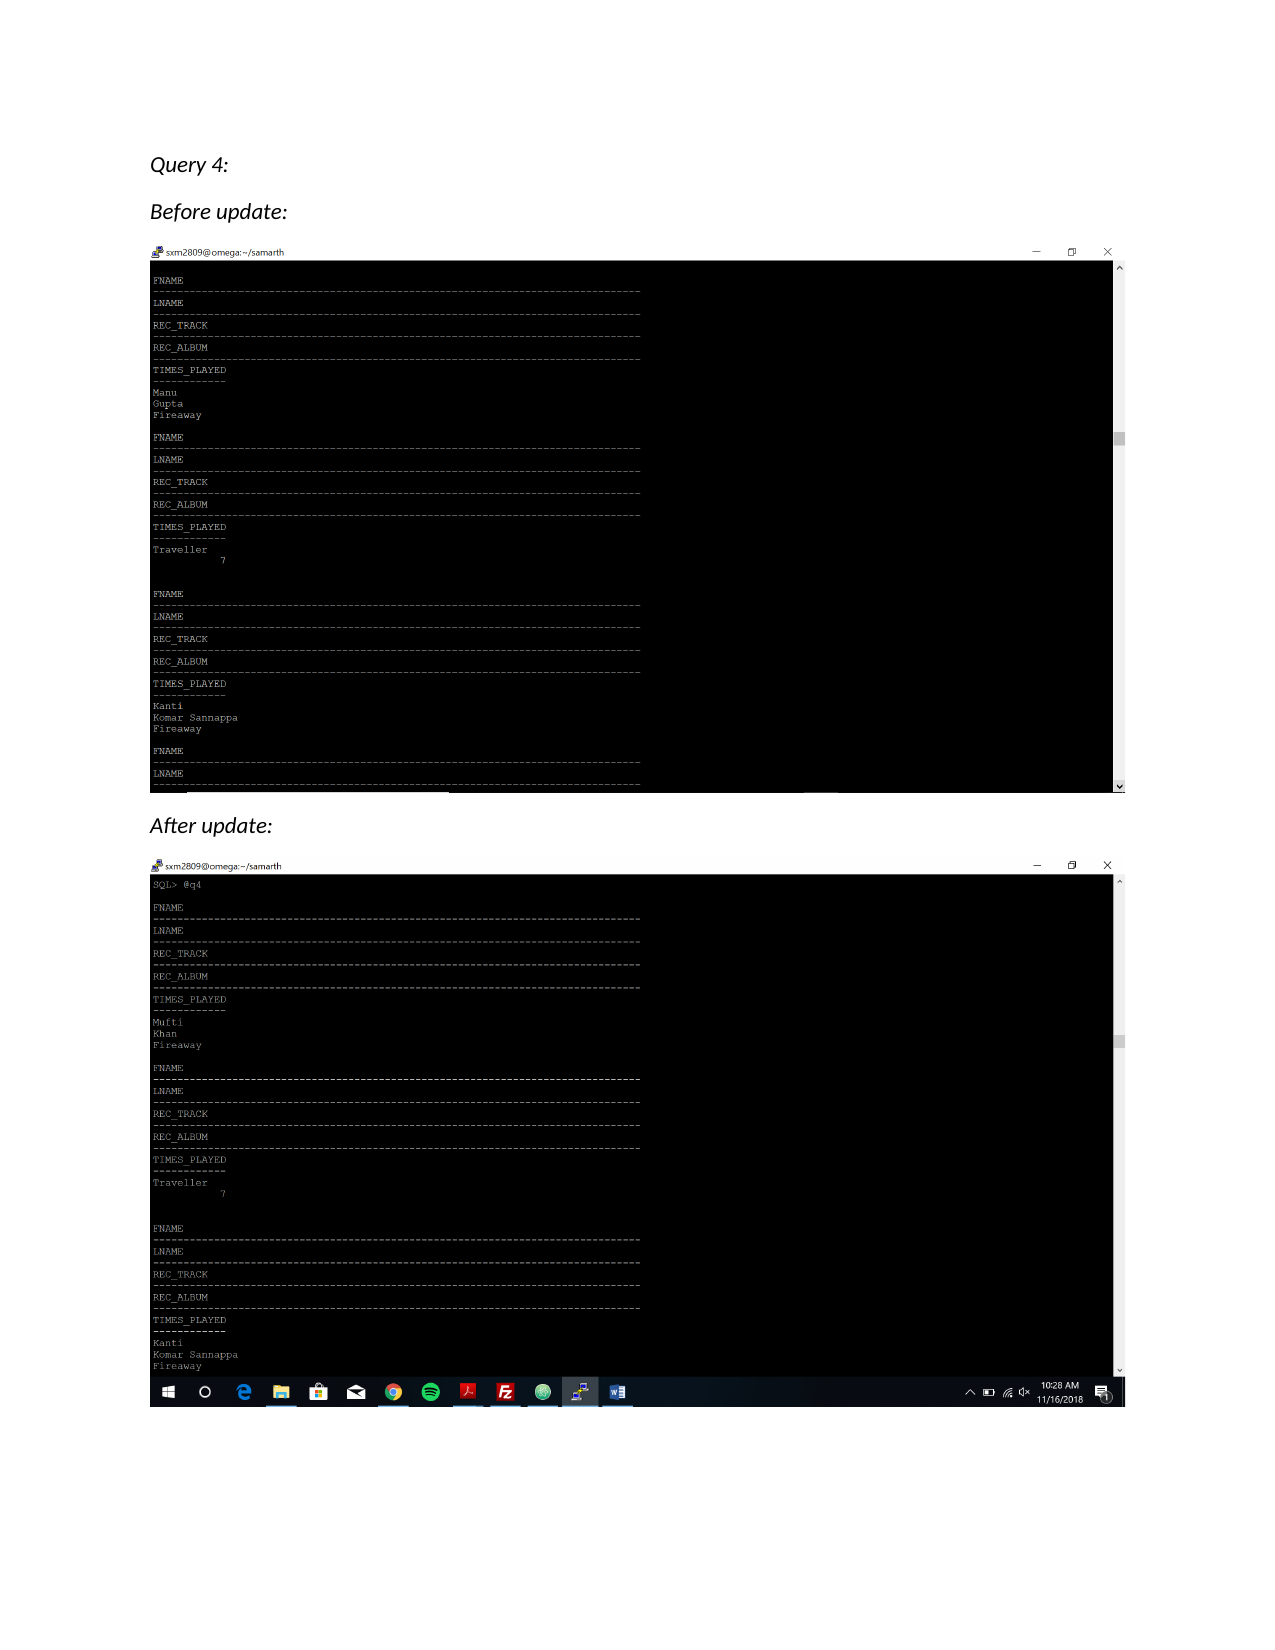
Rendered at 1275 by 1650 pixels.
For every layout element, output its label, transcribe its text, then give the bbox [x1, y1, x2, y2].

text Query 4: [150, 150, 1125, 178]
text Before update: [150, 197, 1125, 225]
picture [150, 243, 1125, 793]
text After update: [150, 811, 1125, 839]
picture [150, 857, 1125, 1407]
